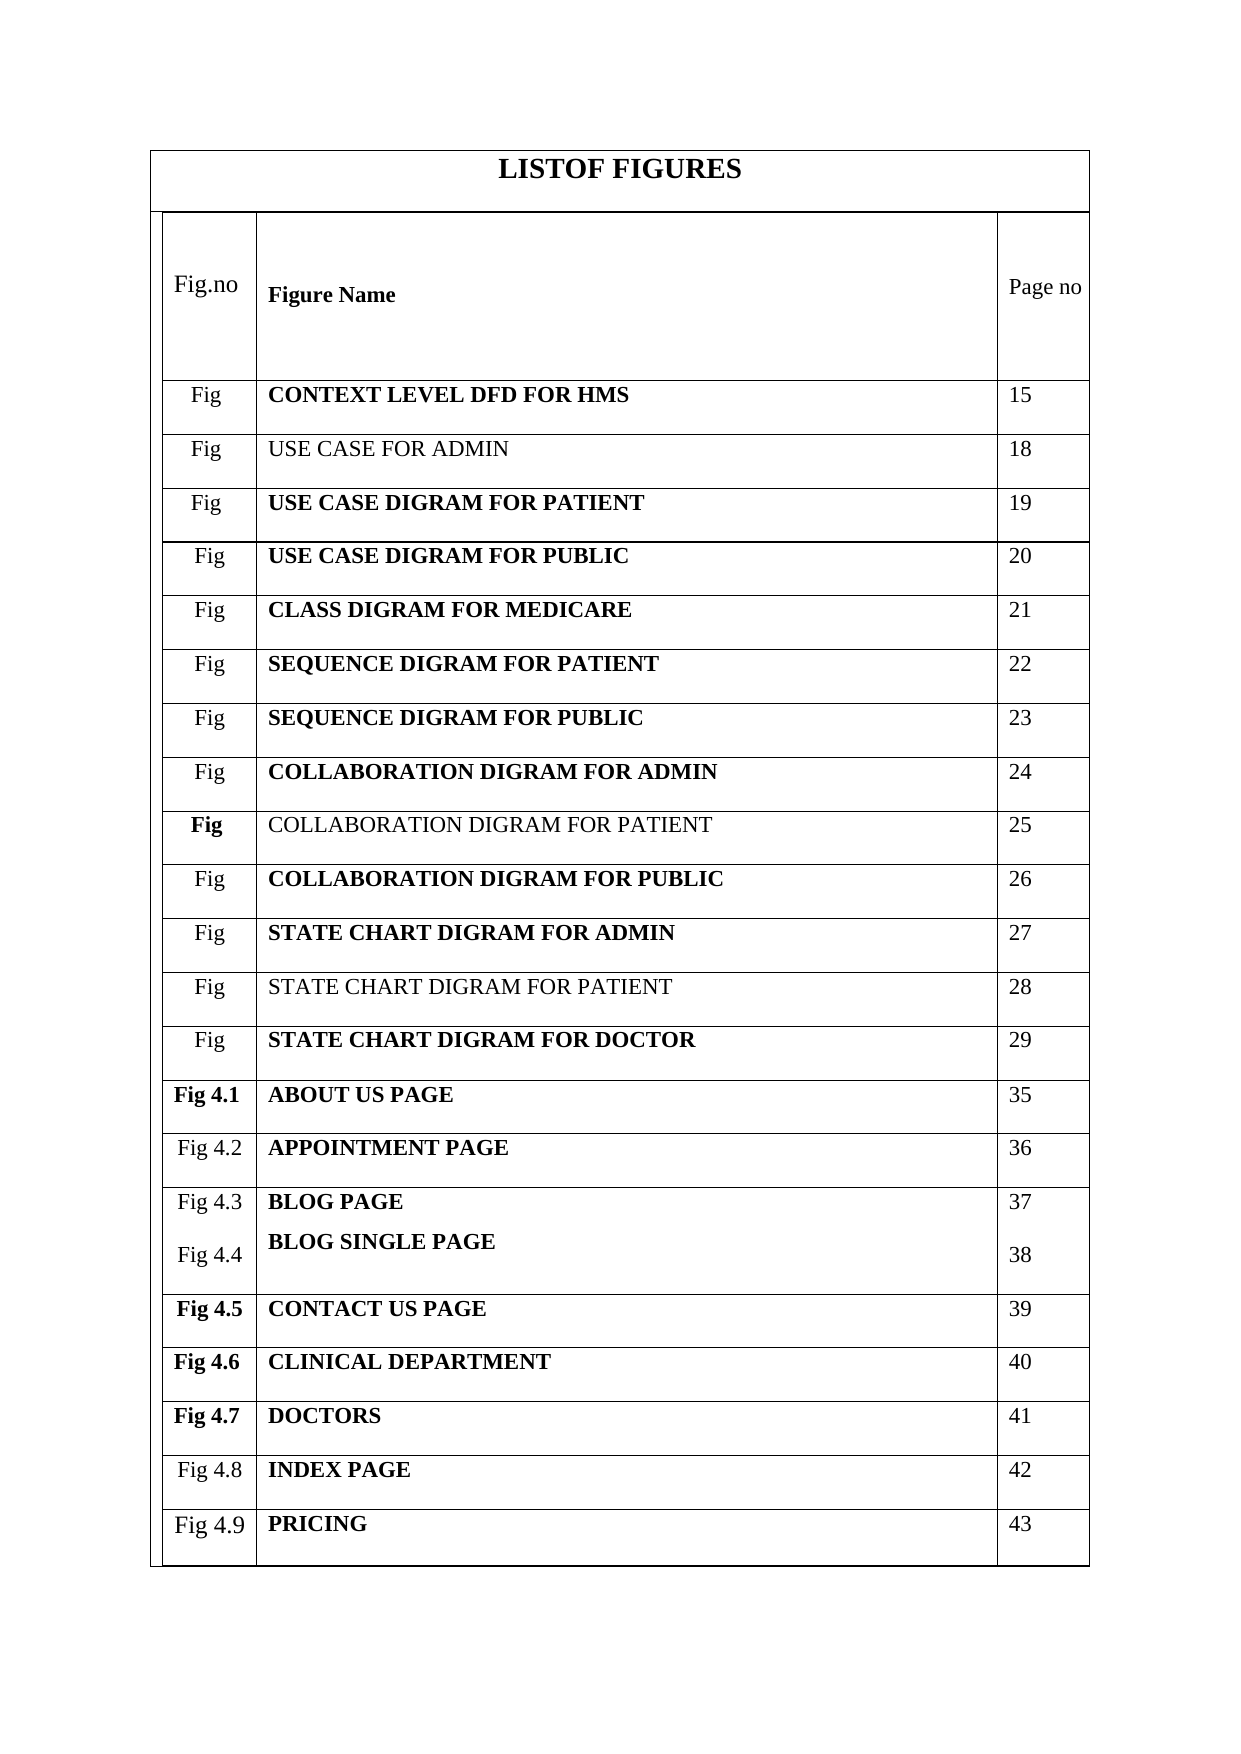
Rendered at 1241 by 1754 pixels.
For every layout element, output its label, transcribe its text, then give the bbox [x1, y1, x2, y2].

table_cell [163, 1081, 256, 1133]
table_cell [998, 704, 1089, 757]
table_cell [257, 1348, 997, 1401]
table_cell [998, 489, 1089, 541]
table_cell [998, 1134, 1089, 1187]
table_cell [257, 1081, 997, 1133]
table_cell [998, 1295, 1089, 1347]
table_cell [257, 704, 997, 757]
table_cell [257, 865, 997, 918]
table_cell [998, 1510, 1089, 1565]
table_cell [163, 1295, 256, 1347]
table_cell [998, 812, 1089, 864]
table_cell [163, 758, 256, 811]
table_cell [163, 1348, 256, 1401]
table_cell [163, 1188, 256, 1294]
table_cell [163, 1456, 256, 1509]
table_cell [257, 381, 997, 434]
table_cell [257, 1188, 997, 1294]
table_cell [163, 650, 256, 703]
table_cell [998, 1456, 1089, 1509]
table_cell [257, 1295, 997, 1347]
table_cell [257, 596, 997, 649]
table_cell [998, 213, 1089, 380]
table_cell [151, 212, 162, 1566]
table_cell [163, 543, 256, 595]
table_cell [998, 596, 1089, 649]
table_cell [998, 919, 1089, 972]
table_cell [257, 489, 997, 541]
table_header LISTOF FIGURES [151, 151, 1089, 211]
table_cell [163, 704, 256, 757]
table_cell [257, 1510, 997, 1565]
table_cell [998, 1188, 1089, 1294]
table_cell [163, 596, 256, 649]
table_cell [163, 435, 256, 488]
table_cell [998, 1081, 1089, 1133]
table_cell [257, 435, 997, 488]
table_cell [257, 1027, 997, 1080]
table_cell [163, 1402, 256, 1455]
table_cell [998, 758, 1089, 811]
table_cell [163, 919, 256, 972]
table_cell [257, 973, 997, 1026]
table_cell [998, 973, 1089, 1026]
table_cell [163, 1027, 256, 1080]
table_cell [998, 1348, 1089, 1401]
table_cell [163, 1510, 256, 1565]
table_cell [998, 865, 1089, 918]
table_cell [257, 543, 997, 595]
table_cell [257, 213, 997, 380]
table_cell [998, 381, 1089, 434]
table_cell [257, 758, 997, 811]
table_cell [257, 919, 997, 972]
table_cell [257, 812, 997, 864]
table_cell [257, 1456, 997, 1509]
table_cell [163, 1134, 256, 1187]
table_cell [163, 381, 256, 434]
table_cell [163, 213, 256, 380]
table_cell [163, 489, 256, 541]
table_cell [257, 1402, 997, 1455]
table_cell [998, 435, 1089, 488]
table_cell [163, 973, 256, 1026]
table_cell [257, 650, 997, 703]
table_cell [998, 543, 1089, 595]
table_cell [998, 650, 1089, 703]
table_cell [998, 1027, 1089, 1080]
table_cell [163, 812, 256, 864]
table_cell [998, 1402, 1089, 1455]
table_cell [257, 1134, 997, 1187]
table_cell [163, 865, 256, 918]
